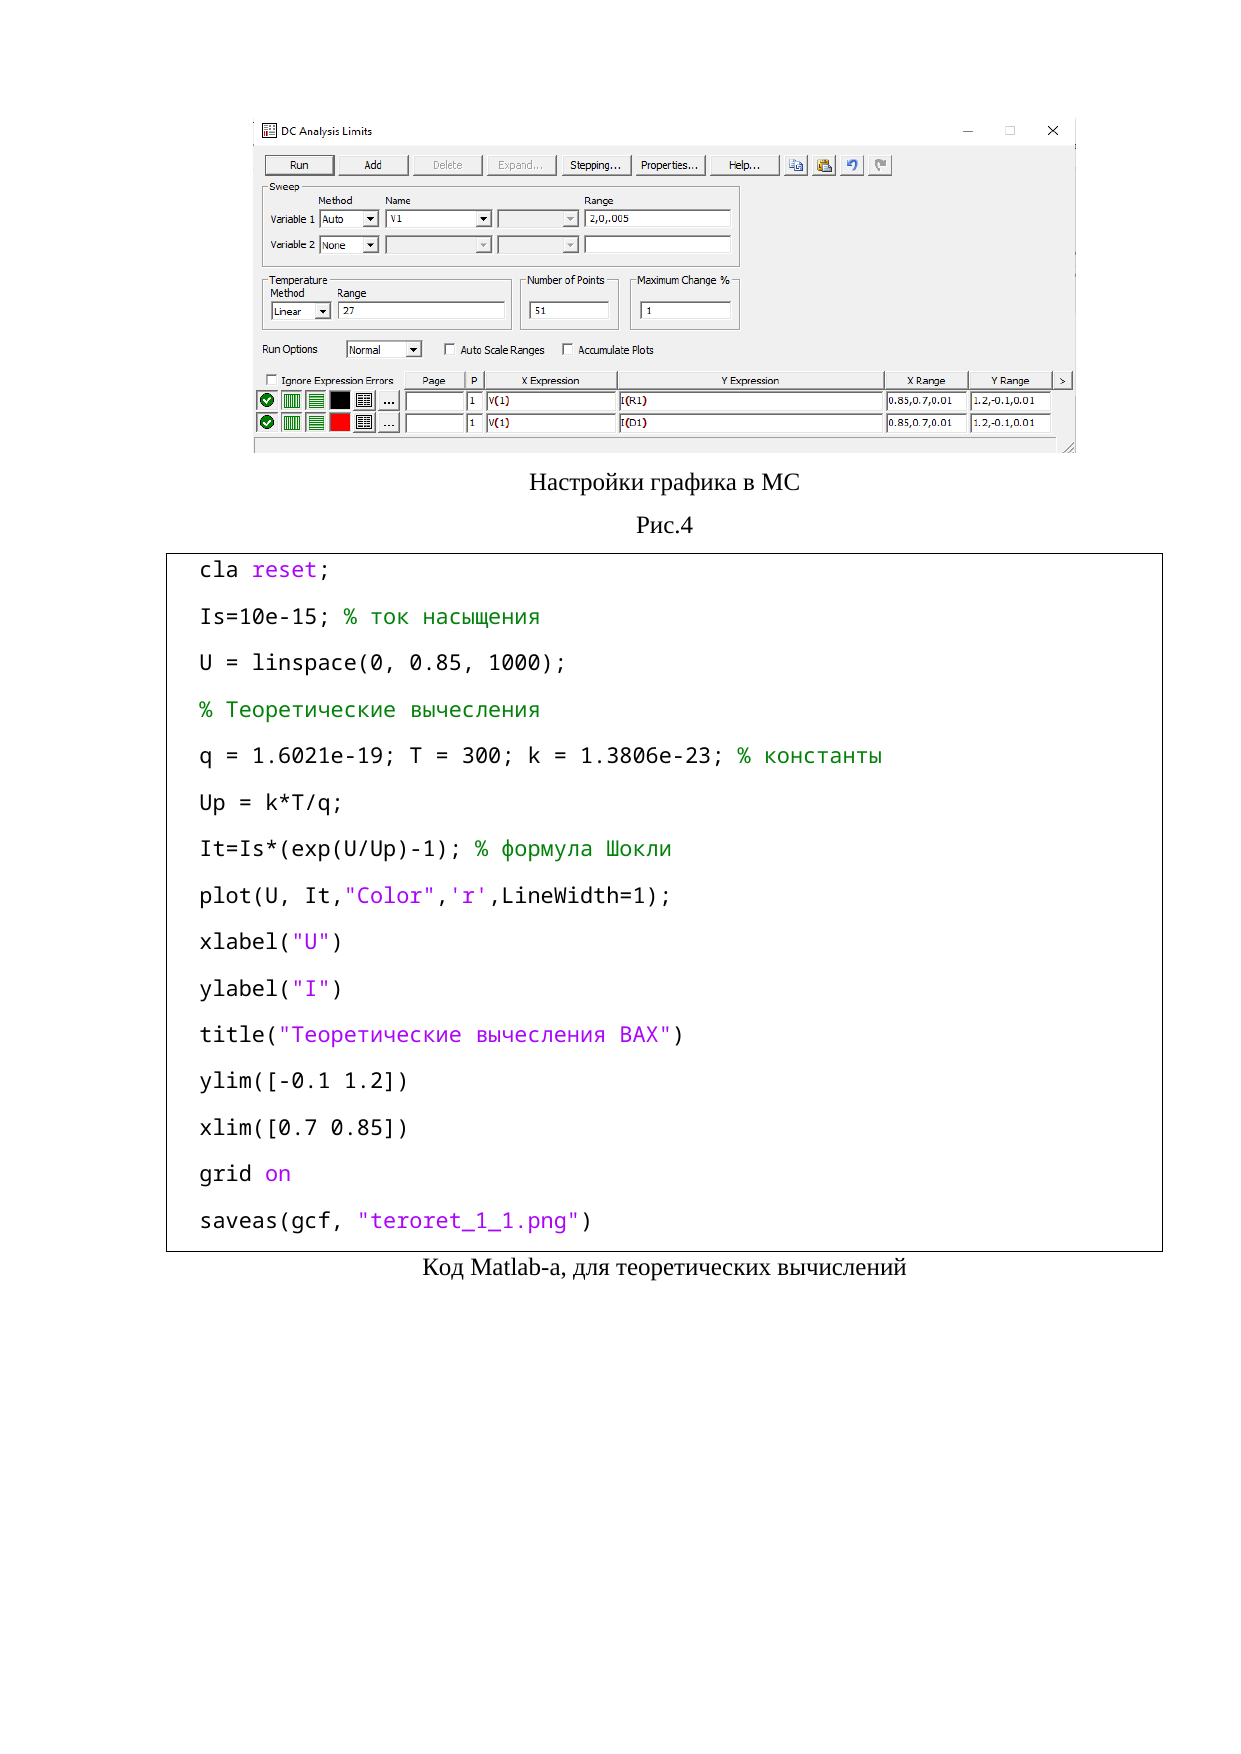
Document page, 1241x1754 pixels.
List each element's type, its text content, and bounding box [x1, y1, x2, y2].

text Настройки графика в MC [177, 467, 1152, 496]
table_header cla reset; Is=10e-15; % ток насыщения U = linspace(0, 0.85, 1000); % Теоретические вычесления q = 1.6021e-19; T = 300; k = 1.3806e-23; % константы Up = k*T/q; It=Is*(exp(U/Up)-1); % формула Шокли plot(U, It,"Color",'r',LineWidth=1); xlabel("U") ylabel("I") title("Теоретические вычесления ВАХ") ylim([-0.1 1.2]) xlim([0.7 0.85]) grid on saveas(gcf, "teroret_1_1.png") [167, 554, 1162, 1251]
text Рис.4 [177, 510, 1152, 539]
text Код Matlab-а, для теоретических вычислений [177, 1252, 1152, 1281]
picture [253, 118, 1076, 453]
